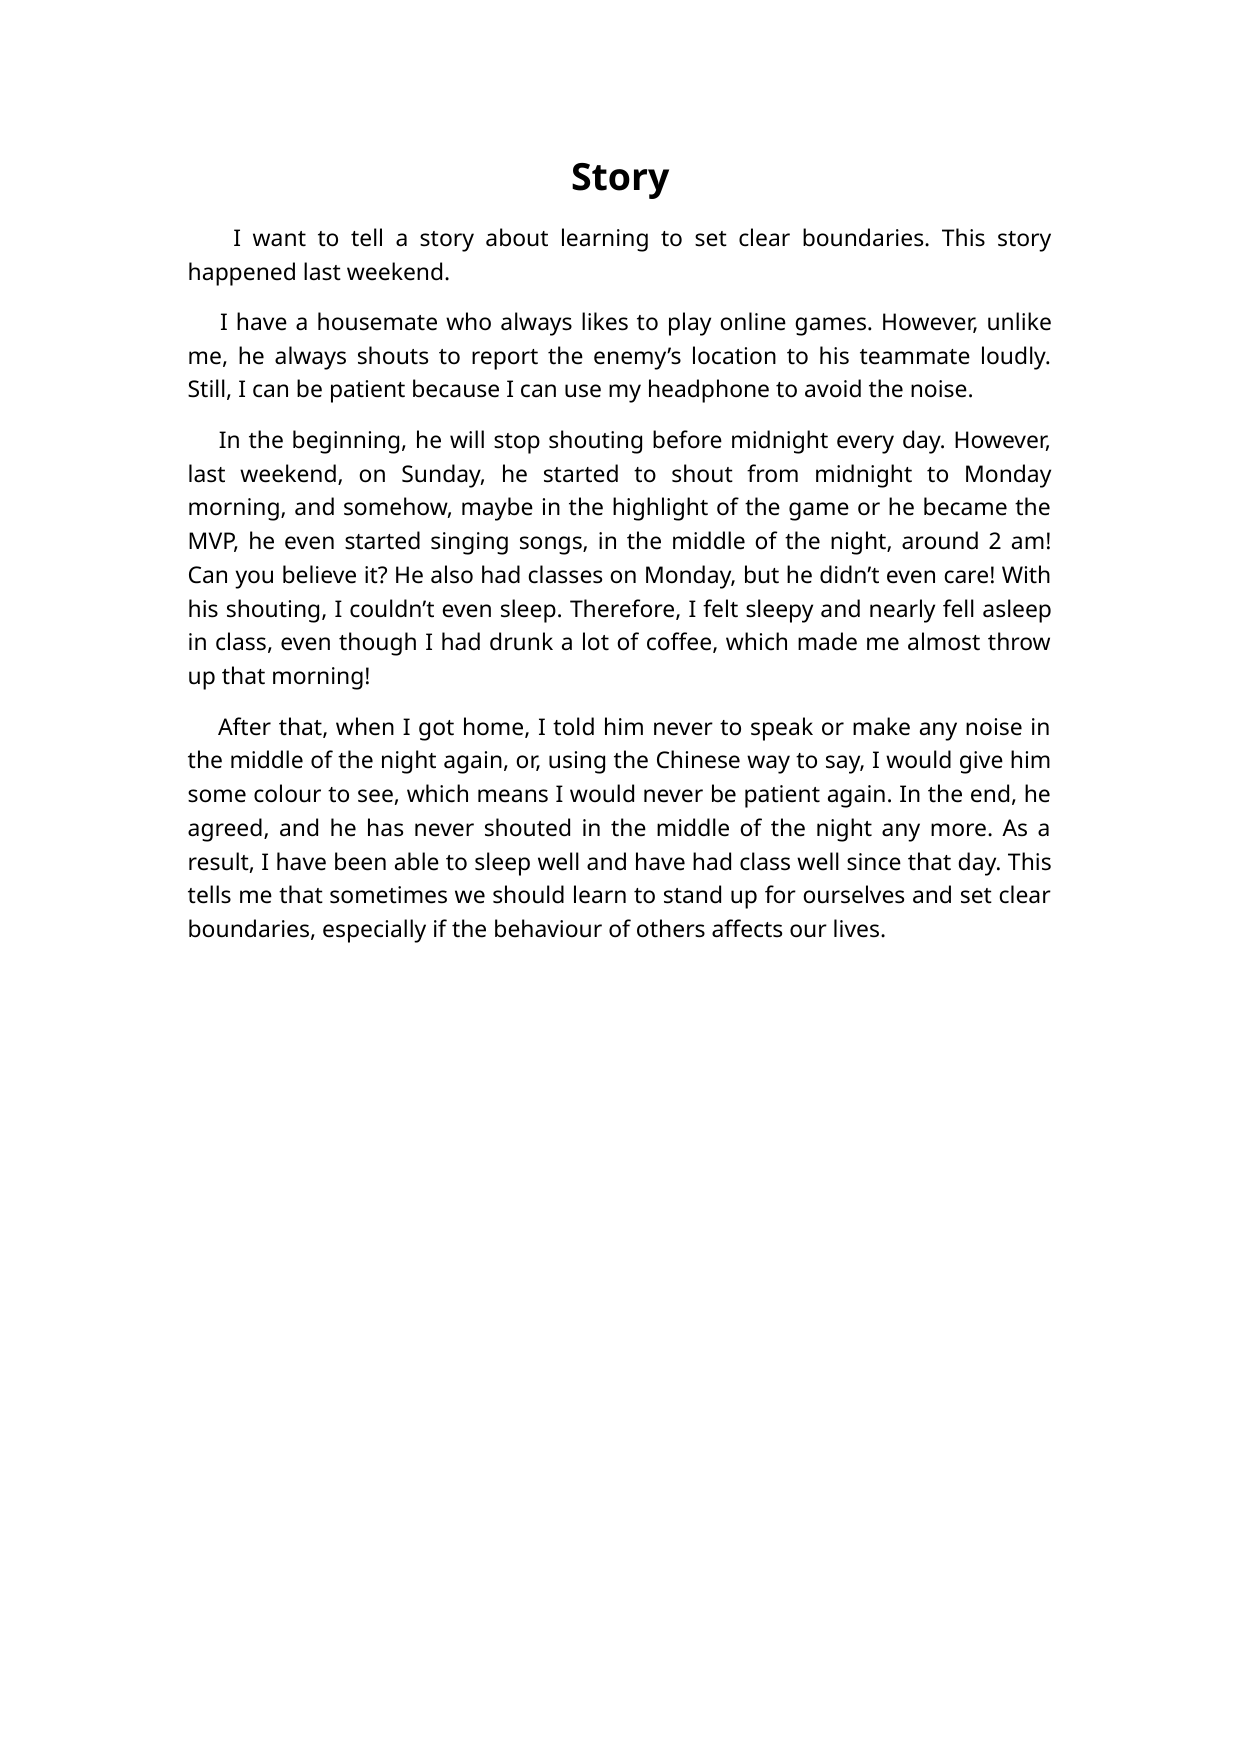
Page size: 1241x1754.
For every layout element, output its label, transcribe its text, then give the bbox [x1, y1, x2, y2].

text I want to tell a story about learning to set clear boundaries. This story happened last weekend. [187, 222, 1053, 287]
text After that, when I got home, I told him never to speak or make any noise in the middle of the night again, or, using the Chinese way to say, I would give him some colour to see, which means I would never be patient again. In the end, he agreed, and he has never shouted in the middle of the night any more. As a result, I have been able to sleep well and have had class well since that day. This tells me that sometimes we should learn to stand up for ourselves and set clear boundaries, especially if the behaviour of others affects our lives. [187, 711, 1053, 944]
text I have a housemate who always likes to play online games. However, unlike me, he always shouts to report the enemy’s location to his teammate loudly. Still, I can be patient because I can use my headphone to avoid the noise. [187, 306, 1053, 405]
text Story [187, 150, 1053, 201]
text In the beginning, he will stop shouting before midnight every day. However, last weekend, on Sunday, he started to shout from midnight to Monday morning, and somehow, maybe in the highlight of the game or he became the MVP, he even started singing songs, in the middle of the night, around 2 am! Can you believe it? He also had classes on Monday, but he didn’t even care! With his shouting, I couldn’t even sleep. Therefore, I felt sleepy and nearly fell asleep in class, even though I had drunk a lot of coffee, which made me almost throw up that morning! [187, 424, 1053, 691]
